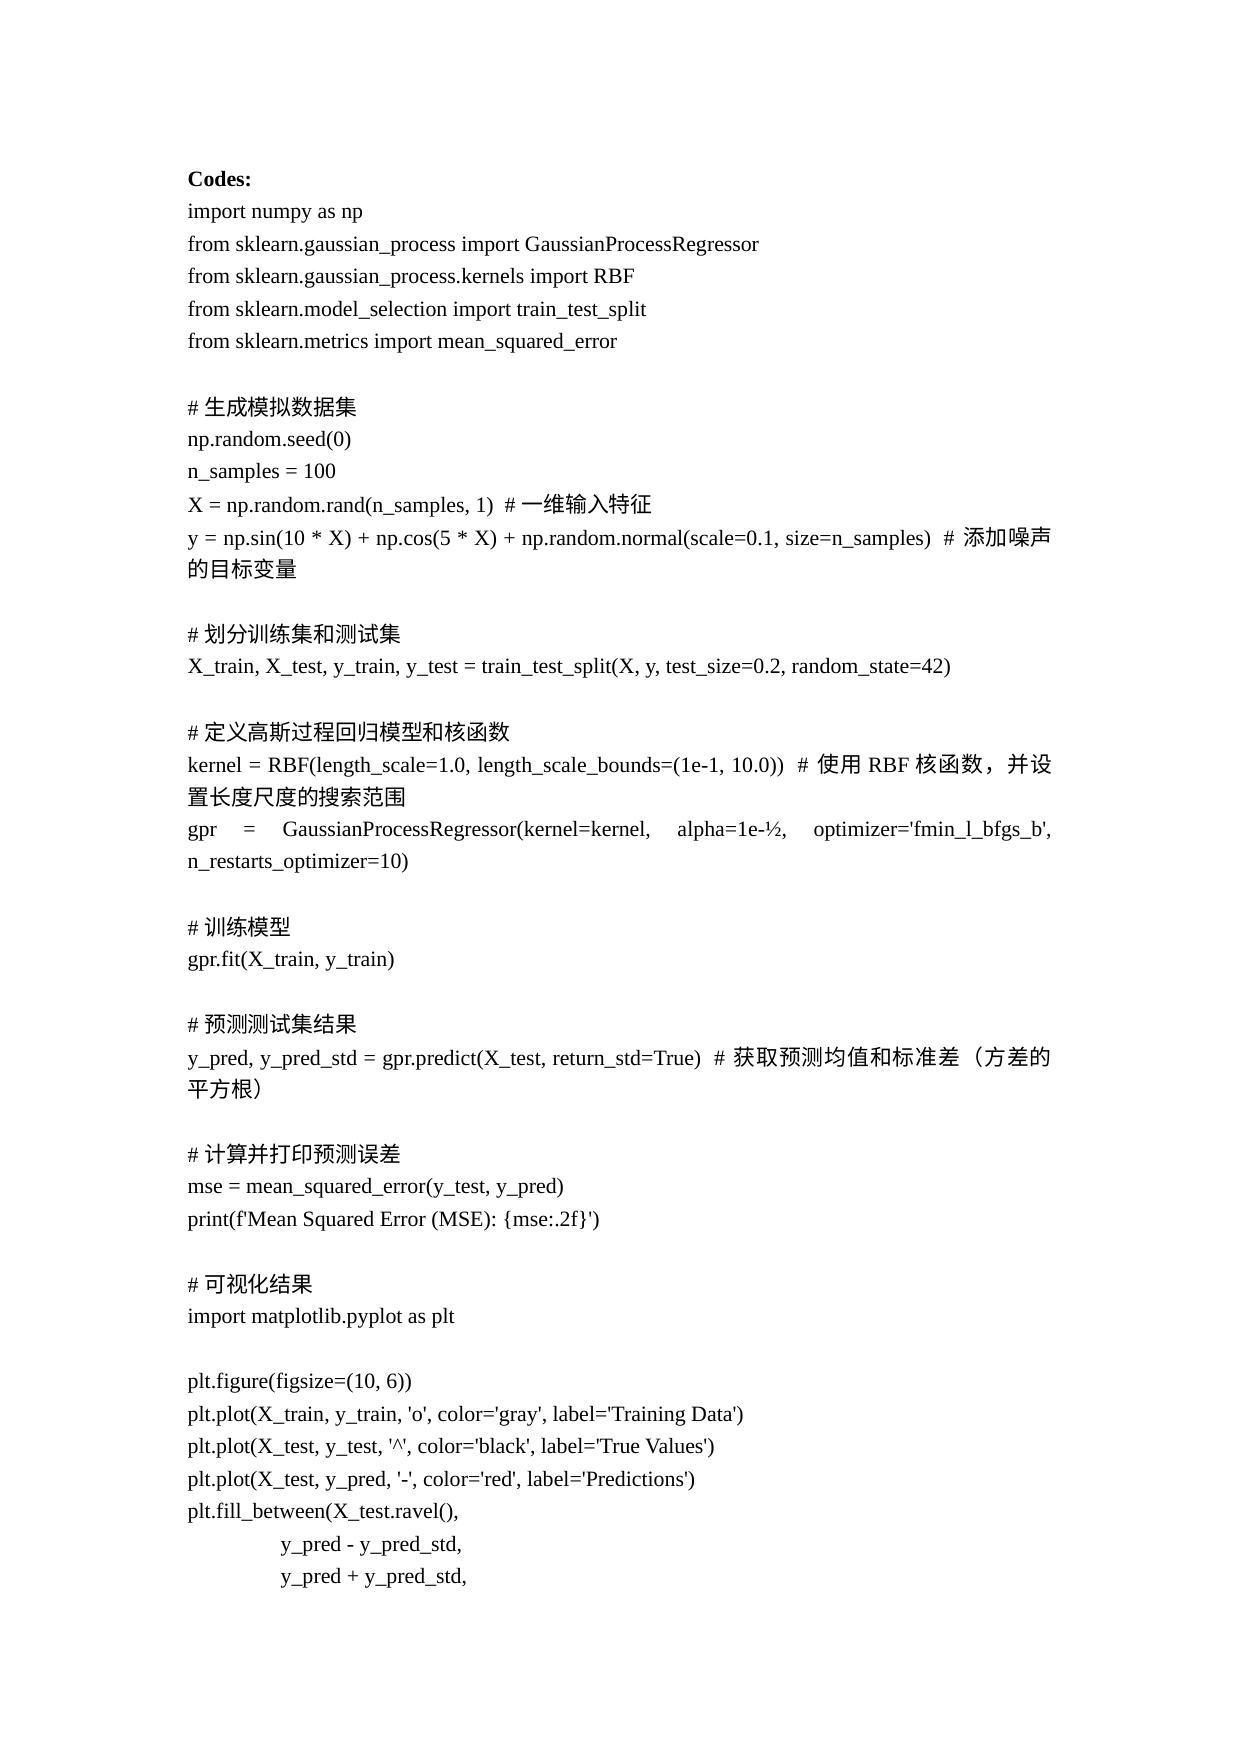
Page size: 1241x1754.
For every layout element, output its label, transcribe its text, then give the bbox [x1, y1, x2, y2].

text plt.plot(X_train, y_train, 'o', color='gray', label='Training Data') [187, 1397, 1053, 1429]
text # 训练模型 [187, 909, 1053, 942]
text # 计算并打印预测误差 [187, 1137, 1053, 1169]
text plt.plot(X_test, y_pred, '-', color='red', label='Predictions') [187, 1462, 1053, 1494]
text plt.fill_between(X_test.ravel(), [187, 1494, 1053, 1527]
text y_pred - y_pred_std, [187, 1527, 1053, 1559]
text gpr.fit(X_train, y_train) [187, 942, 1053, 974]
text from sklearn.gaussian_process import GaussianProcessRegressor [187, 227, 1053, 259]
text # 可视化结果 [187, 1267, 1053, 1299]
text plt.figure(figsize=(10, 6)) [187, 1364, 1053, 1397]
text from sklearn.gaussian_process.kernels import RBF [187, 259, 1053, 292]
text np.random.seed(0) [187, 422, 1053, 454]
text from sklearn.model_selection import train_test_split [187, 292, 1053, 324]
text X_train, X_test, y_train, y_test = train_test_split(X, y, test_size=0.2, random_state=42) [187, 649, 1053, 682]
text mse = mean_squared_error(y_test, y_pred) [187, 1169, 1053, 1202]
text # 定义高斯过程回归模型和核函数 [187, 714, 1053, 747]
text y_pred, y_pred_std = gpr.predict(X_test, return_std=True) # 获取预测均值和标准差（方差的平方根） [187, 1039, 1053, 1104]
text X = np.random.rand(n_samples, 1) # 一维输入特征 [187, 487, 1053, 519]
text # 划分训练集和测试集 [187, 617, 1053, 649]
text # 预测测试集结果 [187, 1007, 1053, 1039]
text plt.plot(X_test, y_test, '^', color='black', label='True Values') [187, 1429, 1053, 1462]
text y_pred + y_pred_std, [187, 1559, 1053, 1592]
text n_samples = 100 [187, 454, 1053, 487]
text kernel = RBF(length_scale=1.0, length_scale_bounds=(1e-1, 10.0)) # 使用RBF核函数，并设置长度尺度的搜索范围 [187, 747, 1053, 812]
text Codes: [187, 162, 1053, 194]
text import numpy as np [187, 194, 1053, 227]
text y = np.sin(10 * X) + np.cos(5 * X) + np.random.normal(scale=0.1, size=n_samples) # 添加噪声的目标变量 [187, 519, 1053, 584]
text gpr = GaussianProcessRegressor(kernel=kernel, alpha=1e-½, optimizer='fmin_l_bfgs_b', n_restarts_optimizer=10) [187, 812, 1053, 877]
text print(f'Mean Squared Error (MSE): {mse:.2f}') [187, 1202, 1053, 1234]
text # 生成模拟数据集 [187, 389, 1053, 422]
text from sklearn.metrics import mean_squared_error [187, 324, 1053, 357]
text import matplotlib.pyplot as plt [187, 1299, 1053, 1332]
